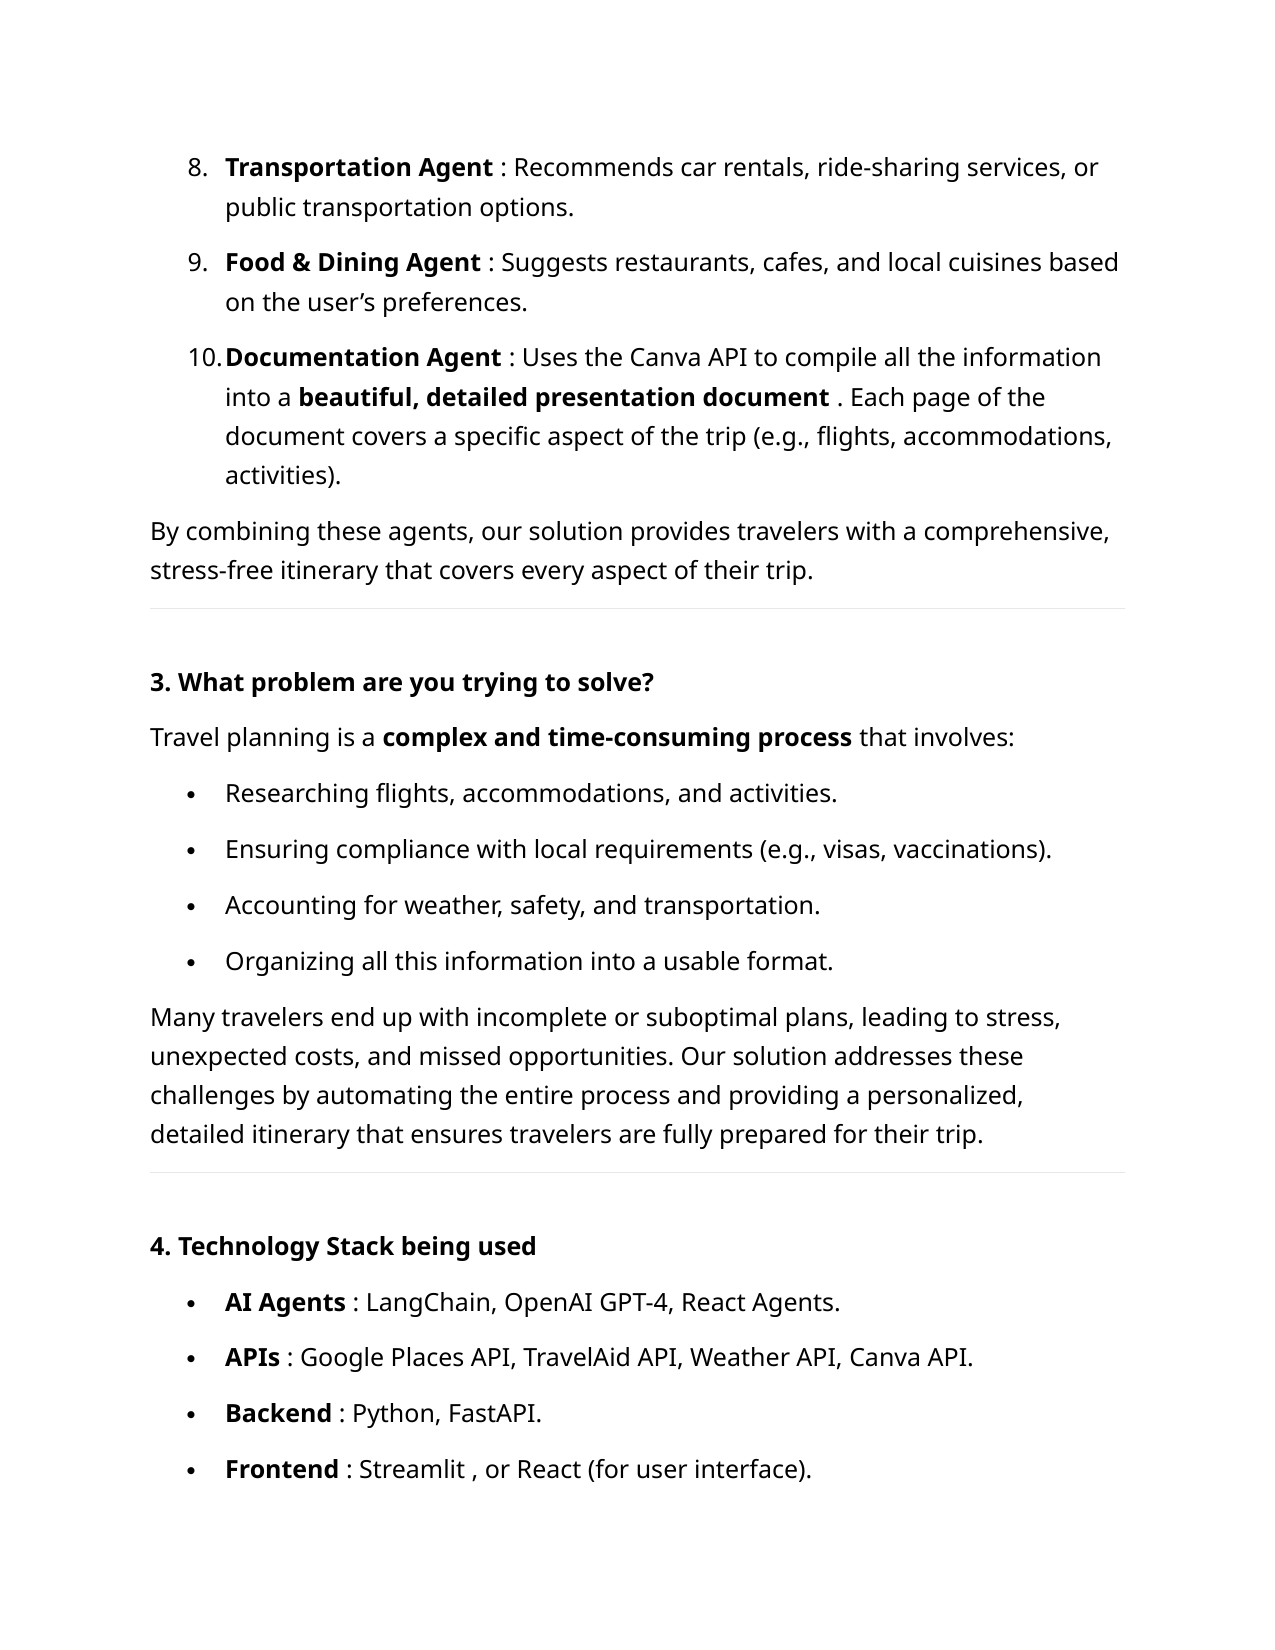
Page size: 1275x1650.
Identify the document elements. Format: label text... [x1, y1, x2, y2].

list Frontend : Streamlit , or React (for user interface). [187, 1452, 1125, 1486]
text By combining these agents, our solution provides travelers with a comprehensive, stress-free itinerary that covers every aspect of their trip. [150, 513, 1125, 587]
text 4. Technology Stack being used [150, 1228, 1125, 1262]
list Organizing all this information into a usable format. [187, 943, 1125, 977]
list Transportation Agent : Recommends car rentals, ride-sharing services, or public transportation options. [187, 150, 1125, 223]
list Food & Dining Agent : Suggests restaurants, cafes, and local cuisines based on the user’s preferences. [187, 245, 1125, 318]
list Researching flights, accommodations, and activities. [187, 776, 1125, 810]
list Ensuring compliance with local requirements (e.g., visas, vaccinations). [187, 832, 1125, 866]
list Backend : Python, FastAPI. [187, 1396, 1125, 1430]
list APIs : Google Places API, TravelAid API, Weather API, Canva API. [187, 1340, 1125, 1374]
text Travel planning is a complex and time-consuming process that involves: [150, 720, 1125, 754]
list Accounting for weather, safety, and transportation. [187, 887, 1125, 922]
text Many travelers end up with incomplete or suboptimal plans, leading to stress, unexpected costs, and missed opportunities. Our solution addresses these challenges by automating the entire process and providing a personalized, detailed itinerary that ensures travelers are fully prepared for their trip. [150, 999, 1125, 1151]
list Documentation Agent : Uses the Canva API to compile all the information into a beautiful, detailed presentation document . Each page of the document covers a specific aspect of the trip (e.g., flights, accommodations, activities). [187, 340, 1125, 492]
list AI Agents : LangChain, OpenAI GPT-4, React Agents. [187, 1284, 1125, 1318]
text 3. What problem are you trying to solve? [150, 664, 1125, 698]
